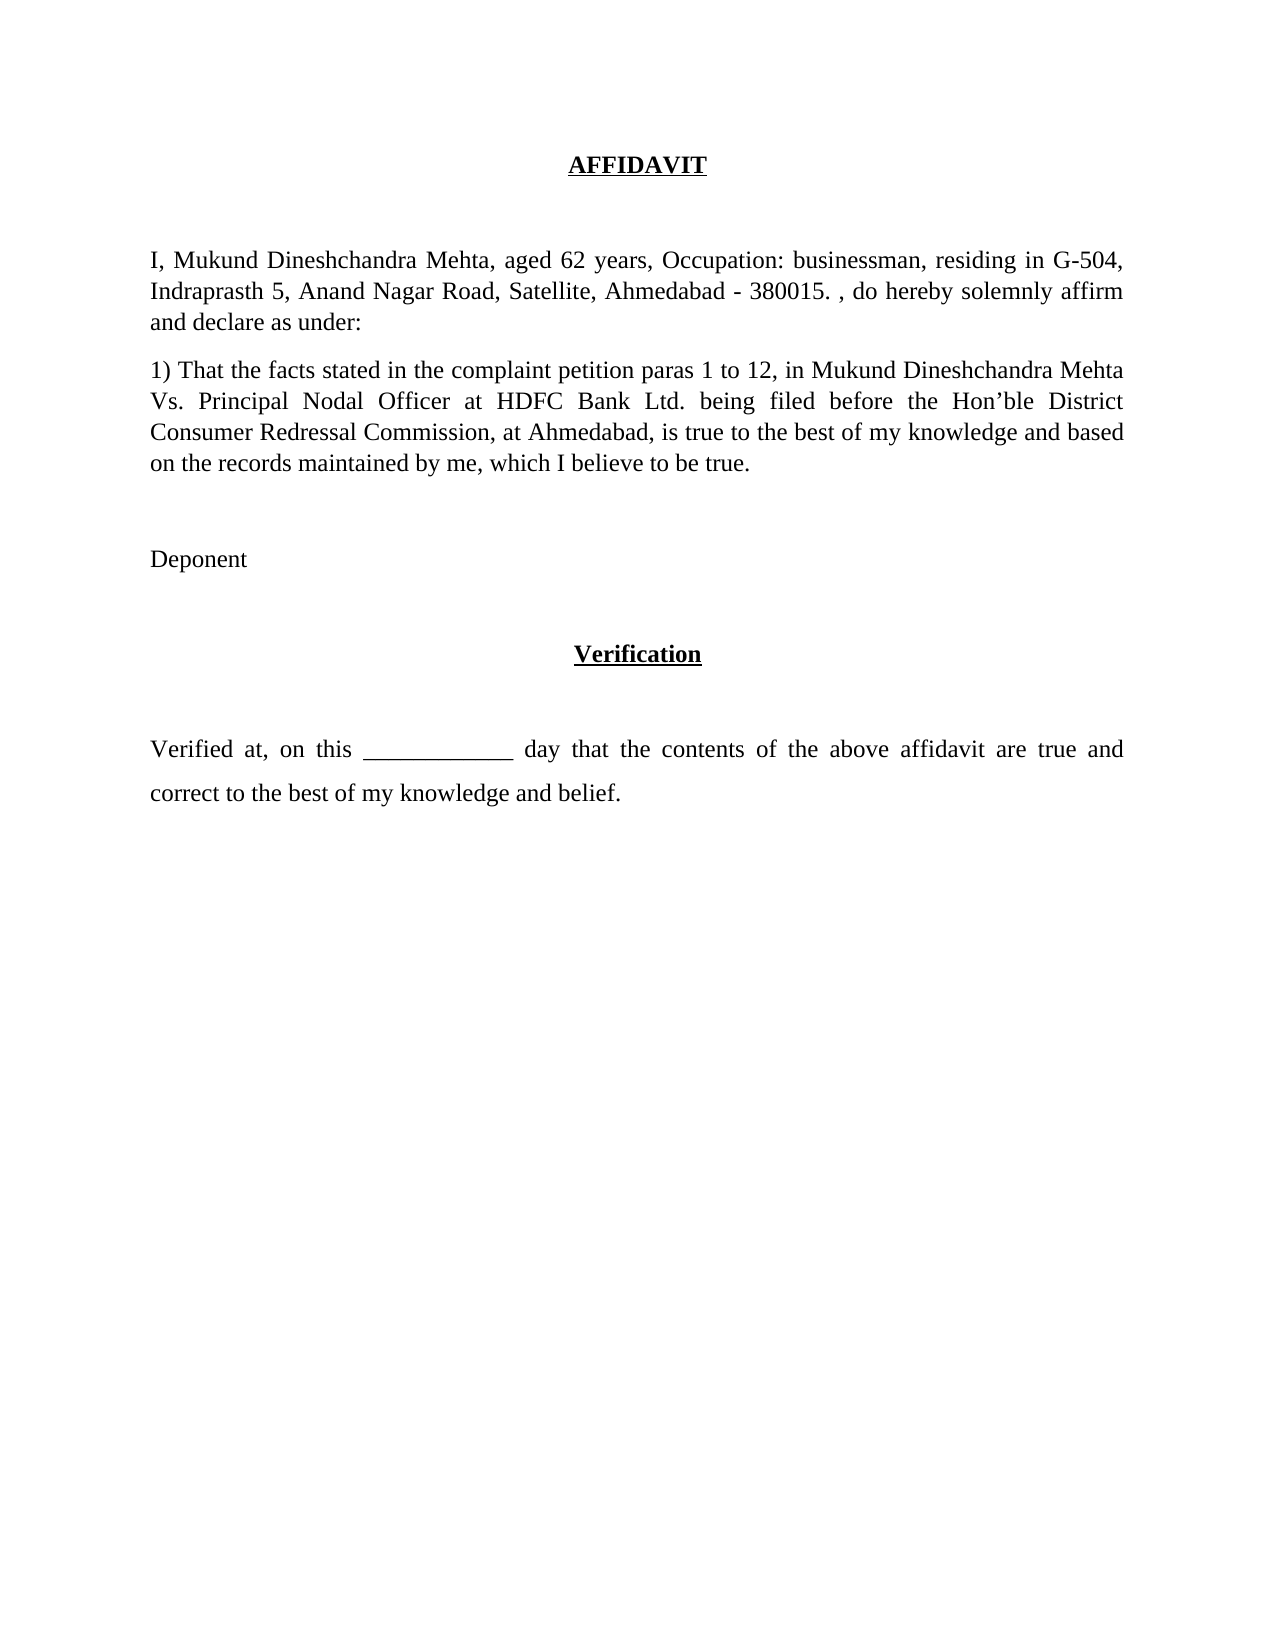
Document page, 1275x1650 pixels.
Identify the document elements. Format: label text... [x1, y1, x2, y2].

text 1) That the facts stated in the complaint petition paras 1 to 12, in Mukund Dineshchandra Mehta Vs. Principal Nodal Officer at HDFC Bank Ltd. being filed before the Hon’ble District Consumer Redressal Commission, at Ahmedabad, is true to the best of my knowledge and based on the records maintained by me, which I believe to be true. [150, 355, 1125, 477]
text AFFIDAVIT [150, 150, 1125, 179]
text Verified at, on this ____________ day that the contents of the above affidavit are true and correct to the best of my knowledge and belief. [150, 734, 1125, 806]
text I, Mukund Dineshchandra Mehta, aged 62 years, Occupation: businessman, residing in G-504, Indraprasth 5, Anand Nagar Road, Satellite, Ahmedabad - 380015. , do hereby solemnly affirm and declare as under: [150, 245, 1125, 336]
text Verification [150, 639, 1125, 668]
text Deponent [150, 544, 1125, 572]
